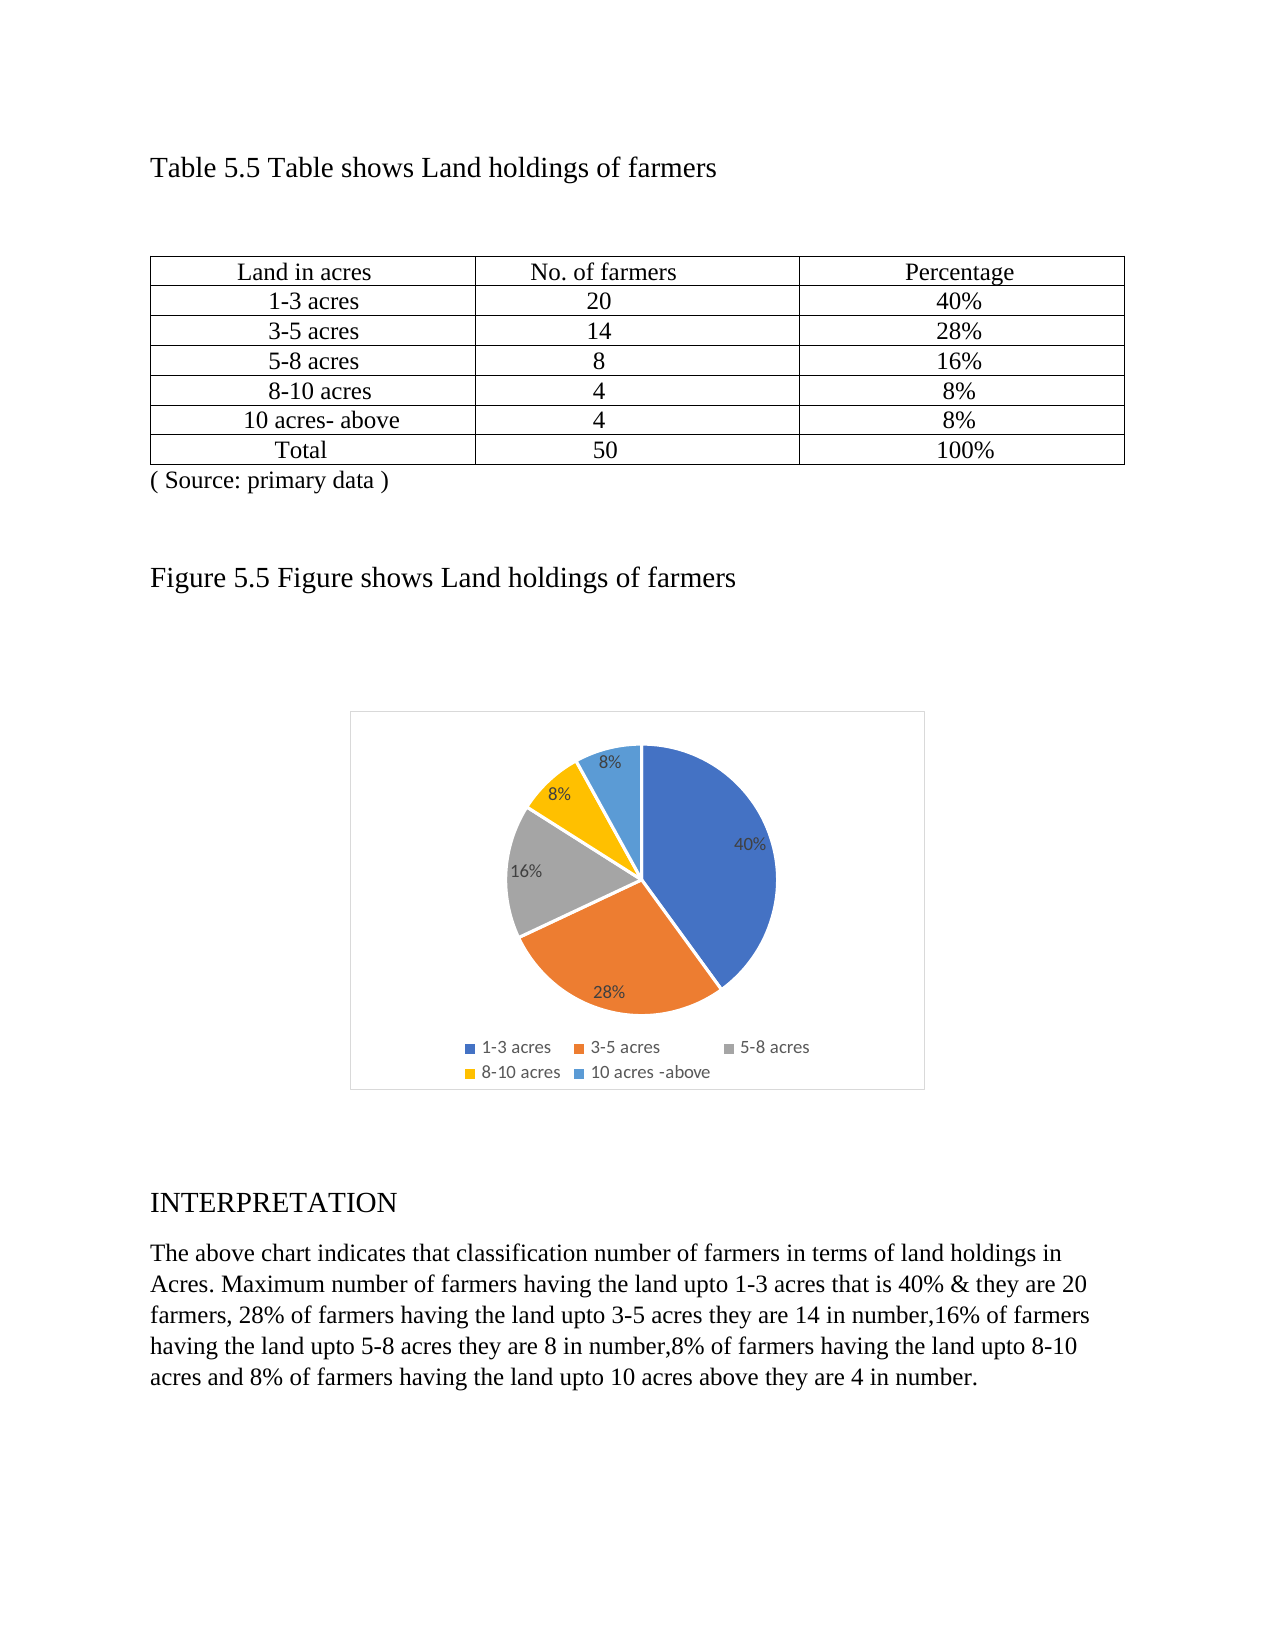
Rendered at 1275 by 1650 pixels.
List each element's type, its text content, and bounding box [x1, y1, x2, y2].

table_cell 14 [476, 316, 799, 345]
table_cell 8% [800, 406, 1124, 434]
table_cell 40% [800, 286, 1124, 315]
table_cell 8 [476, 346, 799, 375]
table_cell 1-3 acres [151, 286, 475, 315]
table_cell 16% [800, 346, 1124, 375]
text Figure 5.5 Figure shows Land holdings of farmers [150, 561, 1125, 594]
text Table 5.5 Table shows Land holdings of farmers [150, 150, 1125, 183]
text ( Source: primary data ) [150, 465, 1125, 494]
table_cell 20 [476, 286, 799, 315]
table_cell 5-8 acres [151, 346, 475, 375]
table_cell 10 acres- above [151, 406, 475, 434]
table_cell 100% [800, 435, 1124, 464]
table_header Percentage [800, 257, 1124, 285]
table_cell 3-5 acres [151, 316, 475, 345]
table_cell 4 [476, 376, 799, 404]
table_cell Total [151, 435, 475, 464]
table_cell 8-10 acres [151, 376, 475, 404]
table_cell 8% [800, 376, 1124, 404]
text INTERPRETATION [150, 1185, 1125, 1219]
table_header No. of farmers [476, 257, 799, 285]
table_cell 50 [476, 435, 799, 464]
table_header Land in acres [151, 257, 475, 285]
text The above chart indicates that classification number of farmers in terms of land holdings in Acres. Maximum number of farmers having the land upto 1-3 acres that is 40% & they are 20 farmers, 28% of farmers having the land upto 3-5 acres they are 14 in number,16% of farmers having the land upto 5-8 acres they are 8 in number,8% of farmers having the land upto 8-10 acres and 8% of farmers having the land upto 10 acres above they are 4 in number. [150, 1238, 1125, 1391]
table_cell 28% [800, 316, 1124, 345]
table_cell 4 [476, 406, 799, 434]
